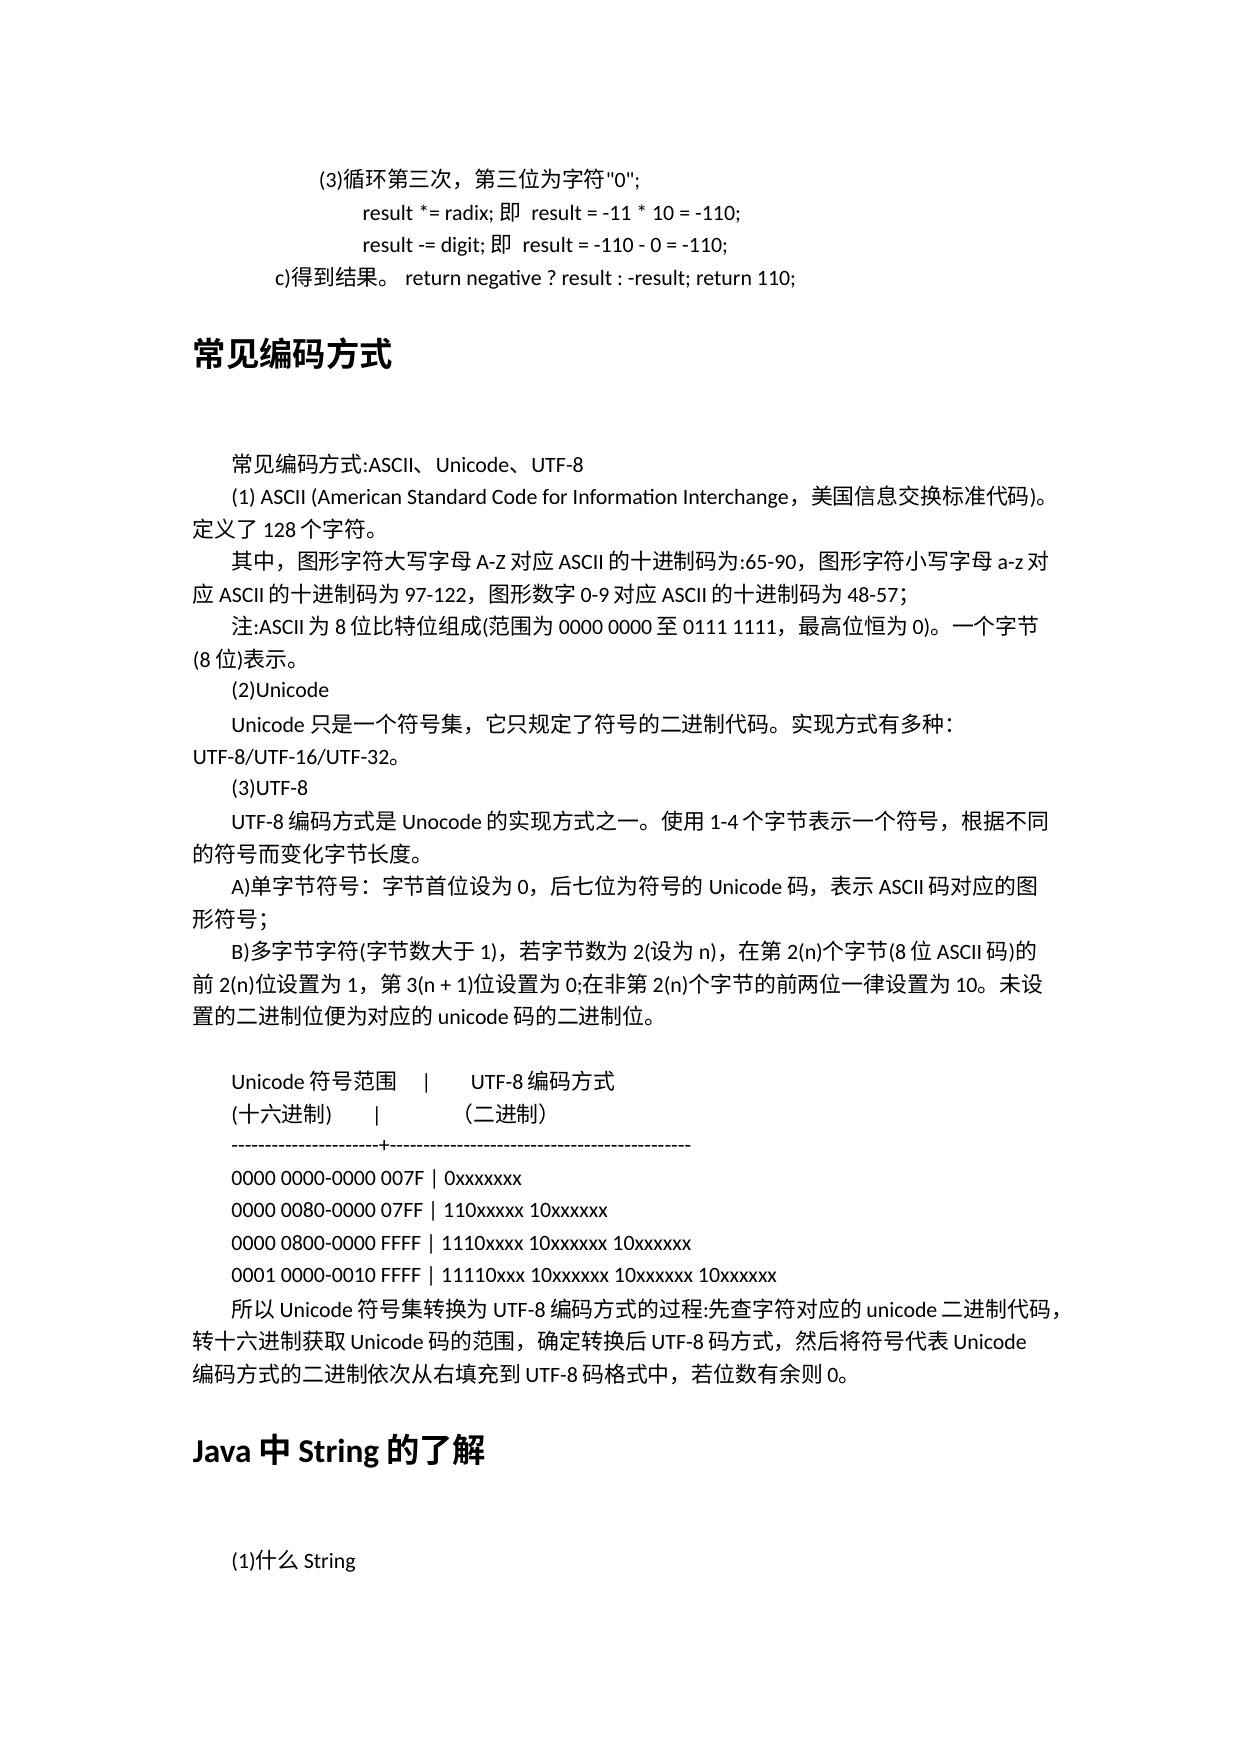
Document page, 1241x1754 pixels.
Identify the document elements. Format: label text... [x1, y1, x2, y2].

text (3)循环第三次，第三位为字符"0"; [193, 162, 1053, 194]
text 0000 0000-0000 007F | 0xxxxxxx [193, 1161, 1053, 1194]
text Unicode符号范围 | UTF-8编码方式 [193, 1064, 1053, 1096]
text result -= digit; 即 result = -110 - 0 = -110; [193, 227, 1053, 259]
text 0001 0000-0010 FFFF | 11110xxx 10xxxxxx 10xxxxxx 10xxxxxx [193, 1259, 1053, 1291]
text Unicode 只是一个符号集，它只规定了符号的二进制代码。实现方式有多种：UTF-8/UTF-16/UTF-32。 [193, 706, 1053, 771]
text 常见编码方式:ASCII、Unicode、UTF-8 [193, 446, 1053, 479]
text (1)什么String [187, 1543, 1053, 1576]
text result *= radix; 即 result = -11 * 10 = -110; [193, 194, 1053, 227]
text c)得到结果。 return negative ? result : -result; return 110; [193, 259, 1053, 292]
text UTF-8编码方式是Unocode的实现方式之一。使用1-4个字节表示一个符号，根据不同的符号而变化字节长度。 [193, 804, 1053, 869]
text (3)UTF-8 [193, 771, 1053, 804]
subtitle 常见编码方式 [193, 319, 1053, 384]
text A)单字节符号：字节首位设为0，后七位为符号的 Unicode 码，表示ASCII码对应的图形符号； [193, 869, 1053, 934]
text 0000 0800-0000 FFFF | 1110xxxx 10xxxxxx 10xxxxxx [193, 1226, 1053, 1259]
text B)多字节字符(字节数大于1)，若字节数为2(设为n)，在第2(n)个字节(8位ASCII码)的前2(n)位设置为1，第3(n + 1)位设置为0;在非第2(n)个字节的前两位一律设置为10。未设置的二进制位便为对应的unicode码的二进制位。 [193, 934, 1053, 1031]
text (十六进制) | （二进制） [193, 1096, 1053, 1129]
text 0000 0080-0000 07FF | 110xxxxx 10xxxxxx [193, 1194, 1053, 1226]
text 其中，图形字符大写字母A-Z对应ASCII的十进制码为:65-90，图形字符小写字母a-z对应ASCII的十进制码为97-122，图形数字0-9对应ASCII的十进制码为48-57； [193, 544, 1053, 609]
text 注:ASCII为8位比特位组成(范围为0000 0000至0111 1111，最高位恒为0)。一个字节(8位)表示。 [193, 609, 1053, 674]
text (1) ASCII (American Standard Code for Information Interchange，美国信息交换标准代码)。定义了128个字符。 [193, 479, 1053, 544]
text (2)Unicode [193, 674, 1053, 706]
subtitle Java中String的了解 [193, 1416, 1053, 1481]
text ----------------------+--------------------------------------------- [193, 1129, 1053, 1161]
text 所以Unicode符号集转换为UTF-8编码方式的过程:先查字符对应的unicode二进制代码，转十六进制获取Unicode码的范围，确定转换后UTF-8码方式，然后将符号代表Unicode编码方式的二进制依次从右填充到UTF-8码格式中，若位数有余则0。 [193, 1291, 1053, 1389]
